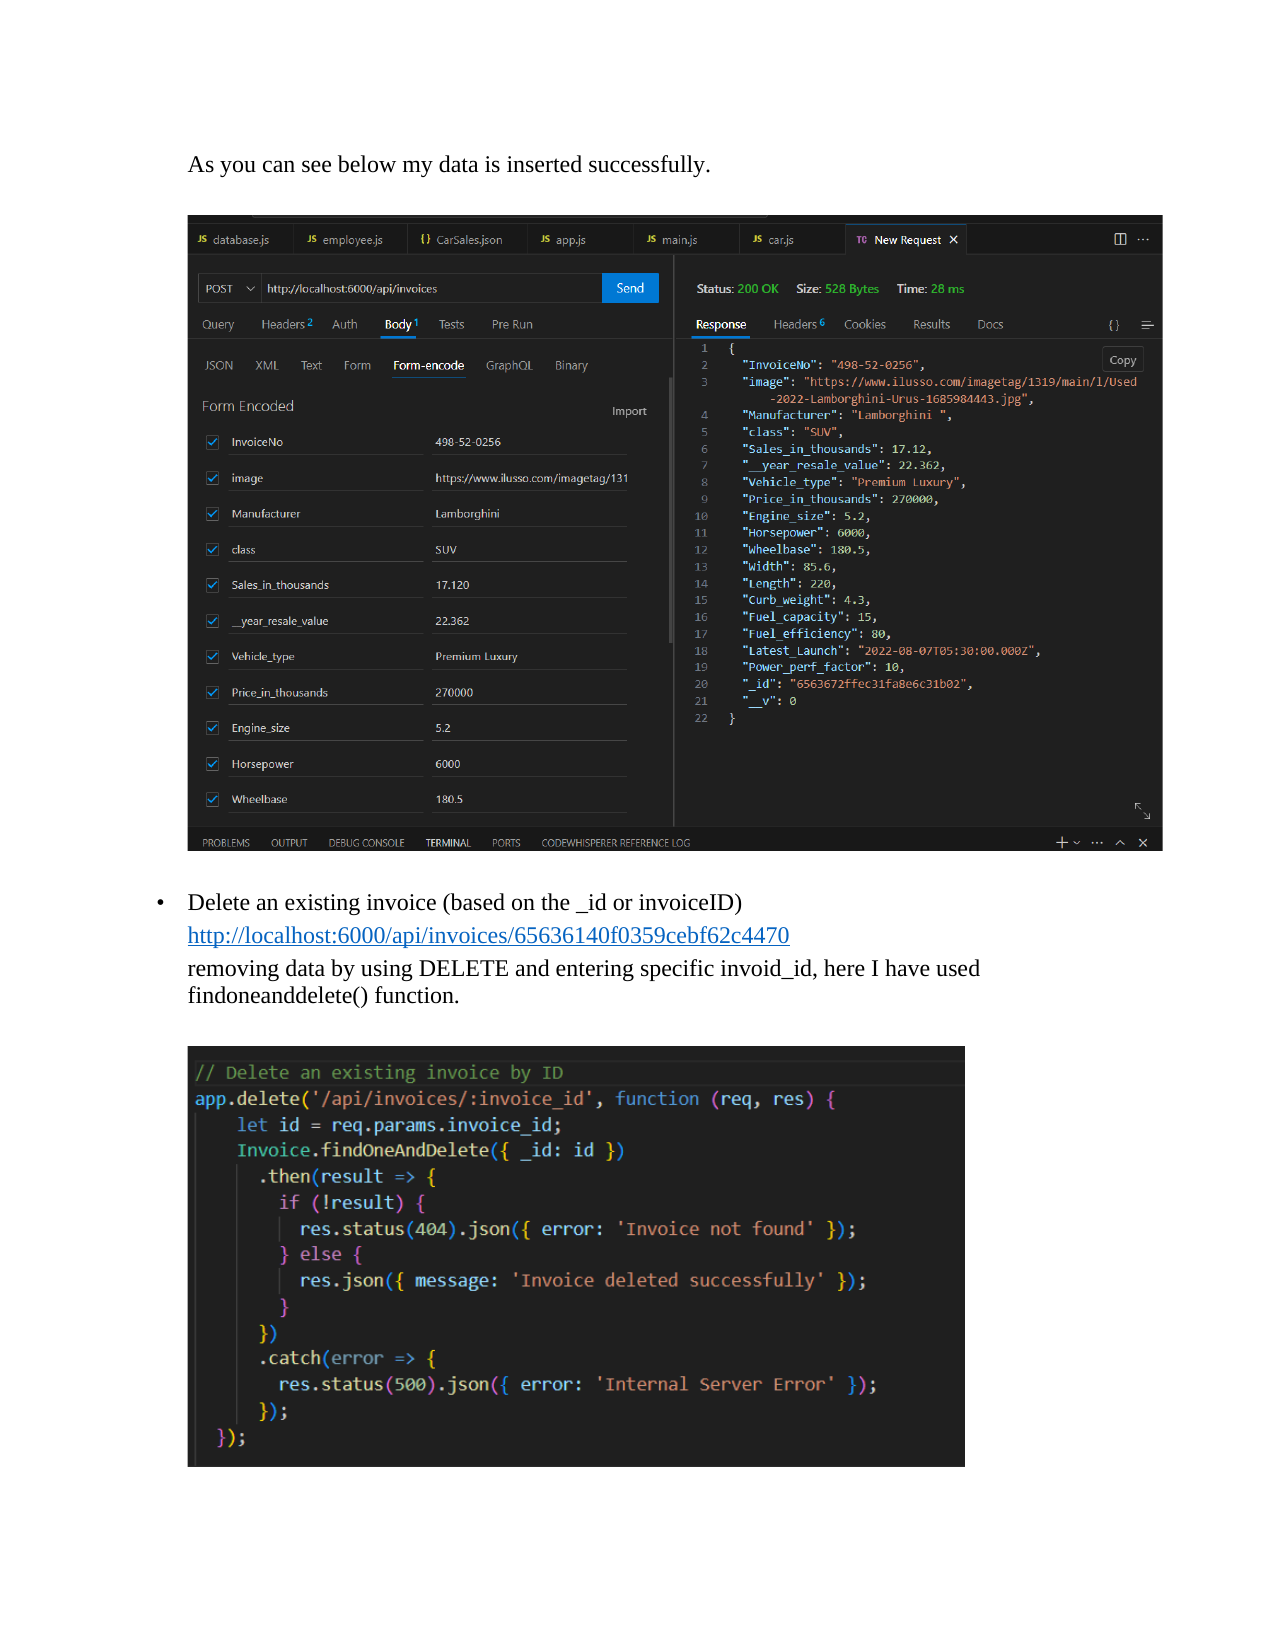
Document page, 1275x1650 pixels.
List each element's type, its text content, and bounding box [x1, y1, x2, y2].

text http://localhost:6000/api/invoices/65636140f0359cebf62c4470 [187, 921, 1125, 949]
picture [187, 1046, 965, 1467]
picture [187, 215, 1163, 851]
list Delete an existing invoice (based on the _id or invoiceID) [156, 888, 1125, 916]
text As you can see below my data is inserted successfully. [187, 150, 1125, 178]
text removing data by using DELETE and entering specific invoid_id, here I have used findoneanddelete() function. [187, 954, 1125, 1009]
